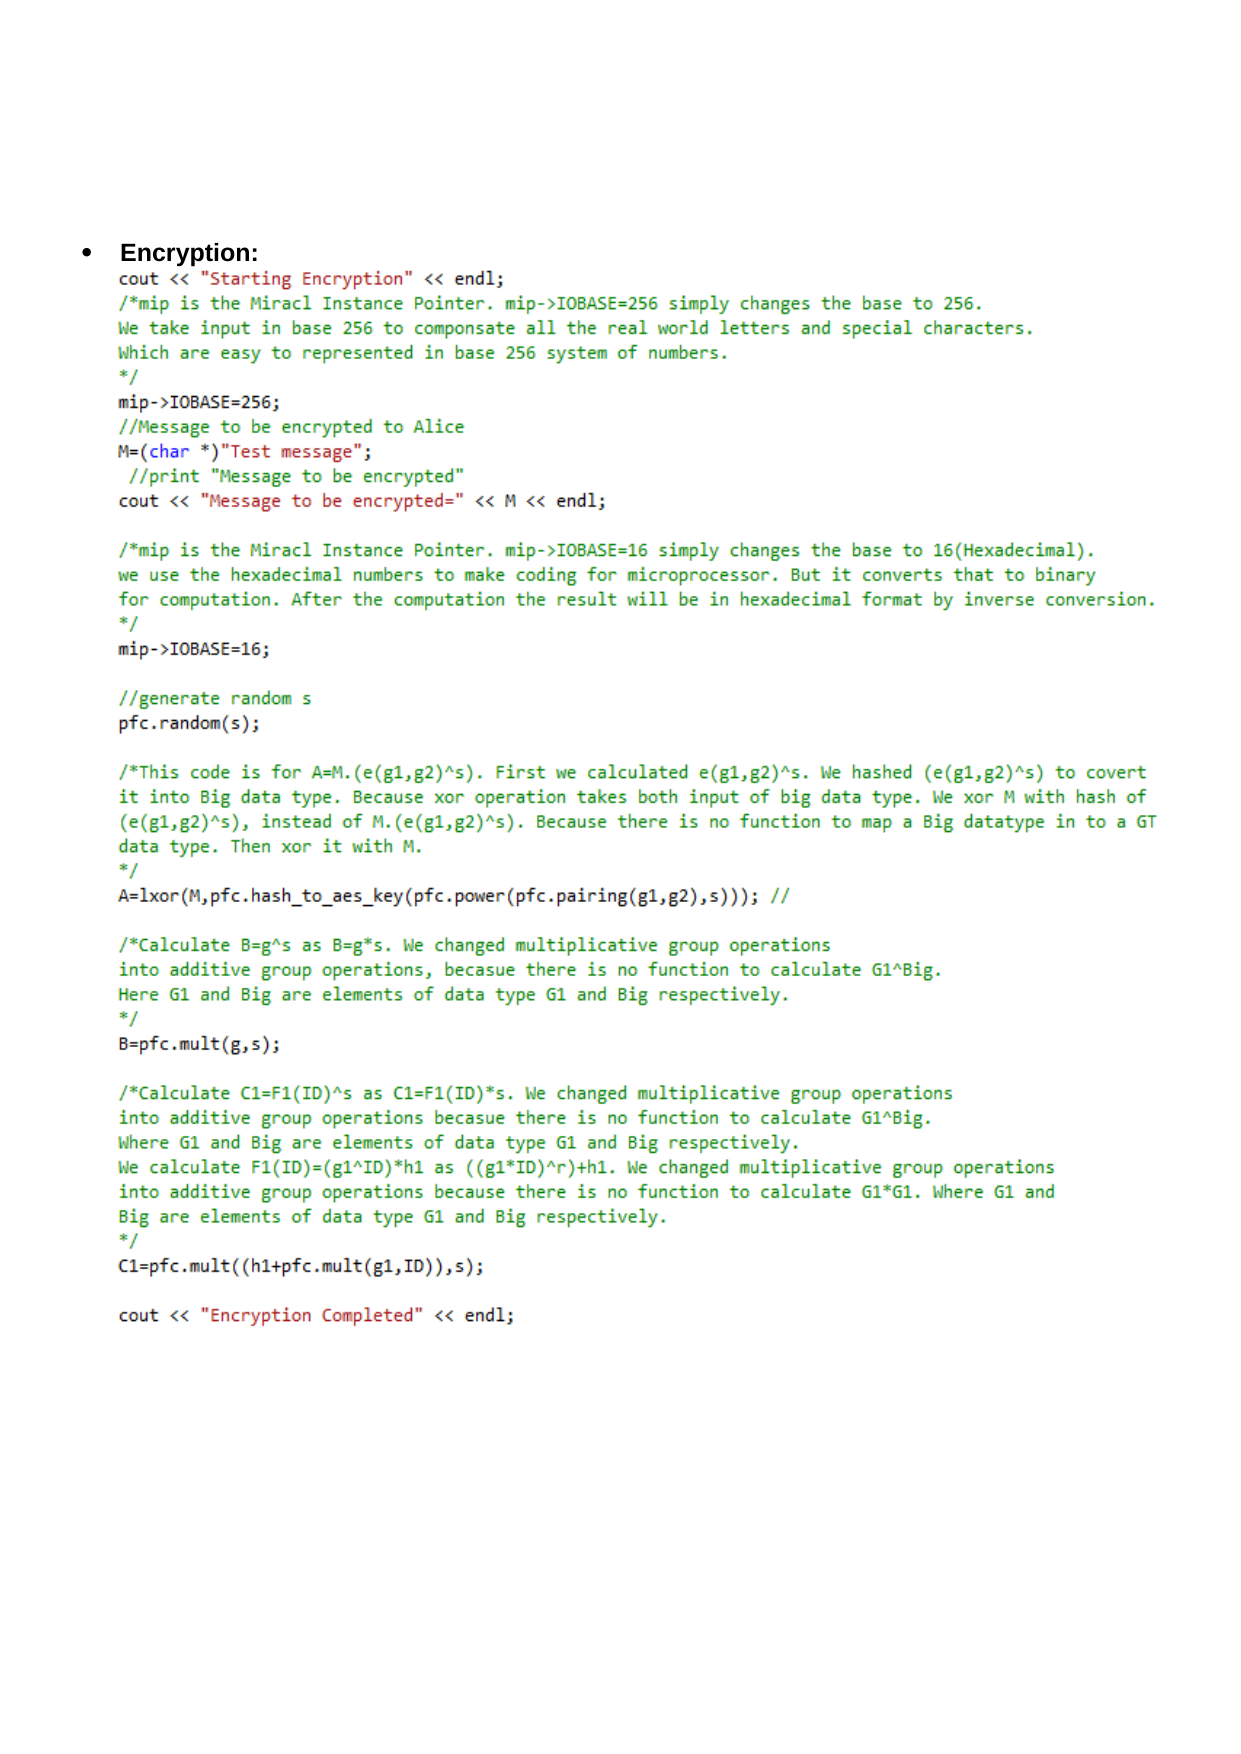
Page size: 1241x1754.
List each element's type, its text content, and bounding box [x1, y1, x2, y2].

list Encryption: [82, 238, 1215, 267]
picture [107, 268, 1211, 1337]
